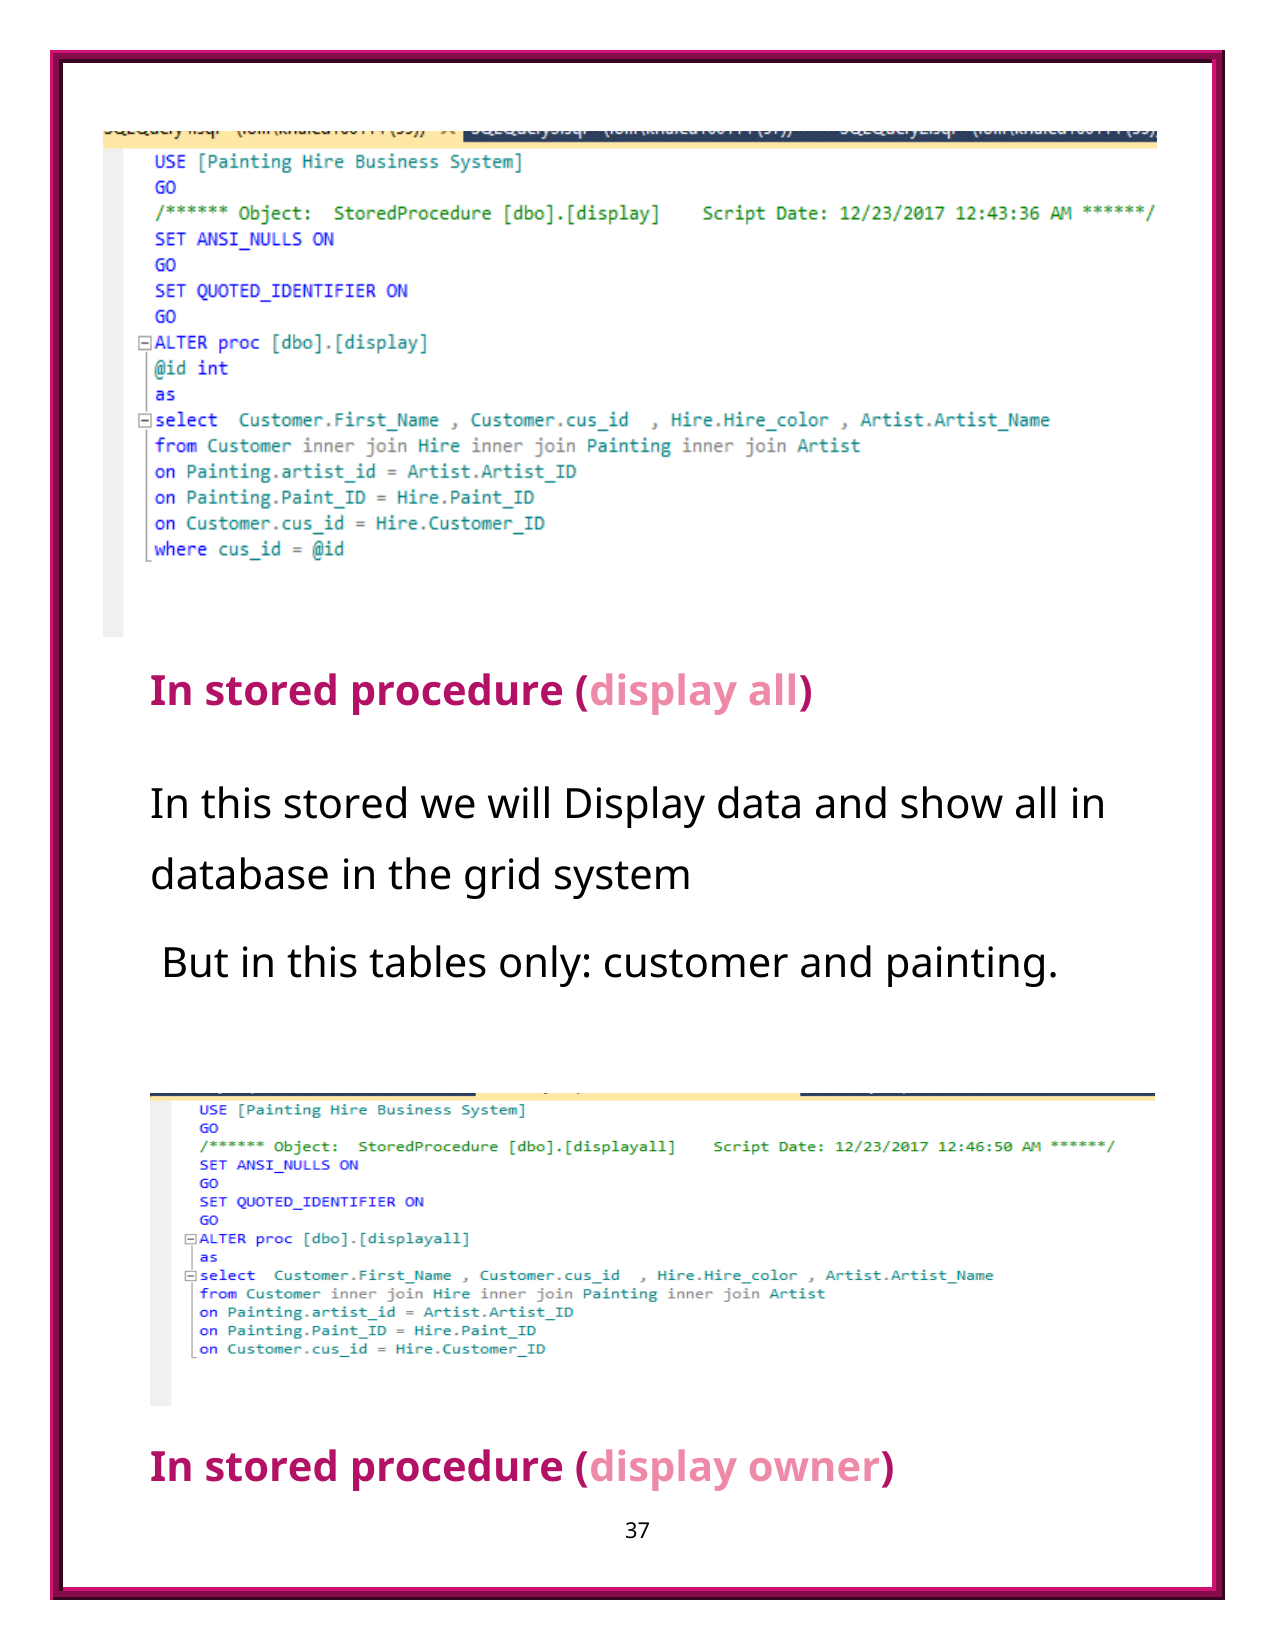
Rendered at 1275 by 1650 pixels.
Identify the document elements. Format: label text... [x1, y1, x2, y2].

picture [150, 1093, 1155, 1406]
text In stored procedure (display owner) [150, 1437, 1125, 1493]
text But in this tables only: customer and painting. [150, 932, 1125, 989]
text In this stored we will Display data and show all in database in the grid system [150, 774, 1125, 902]
text In stored procedure (display all) [150, 660, 1125, 717]
picture [103, 131, 1157, 637]
